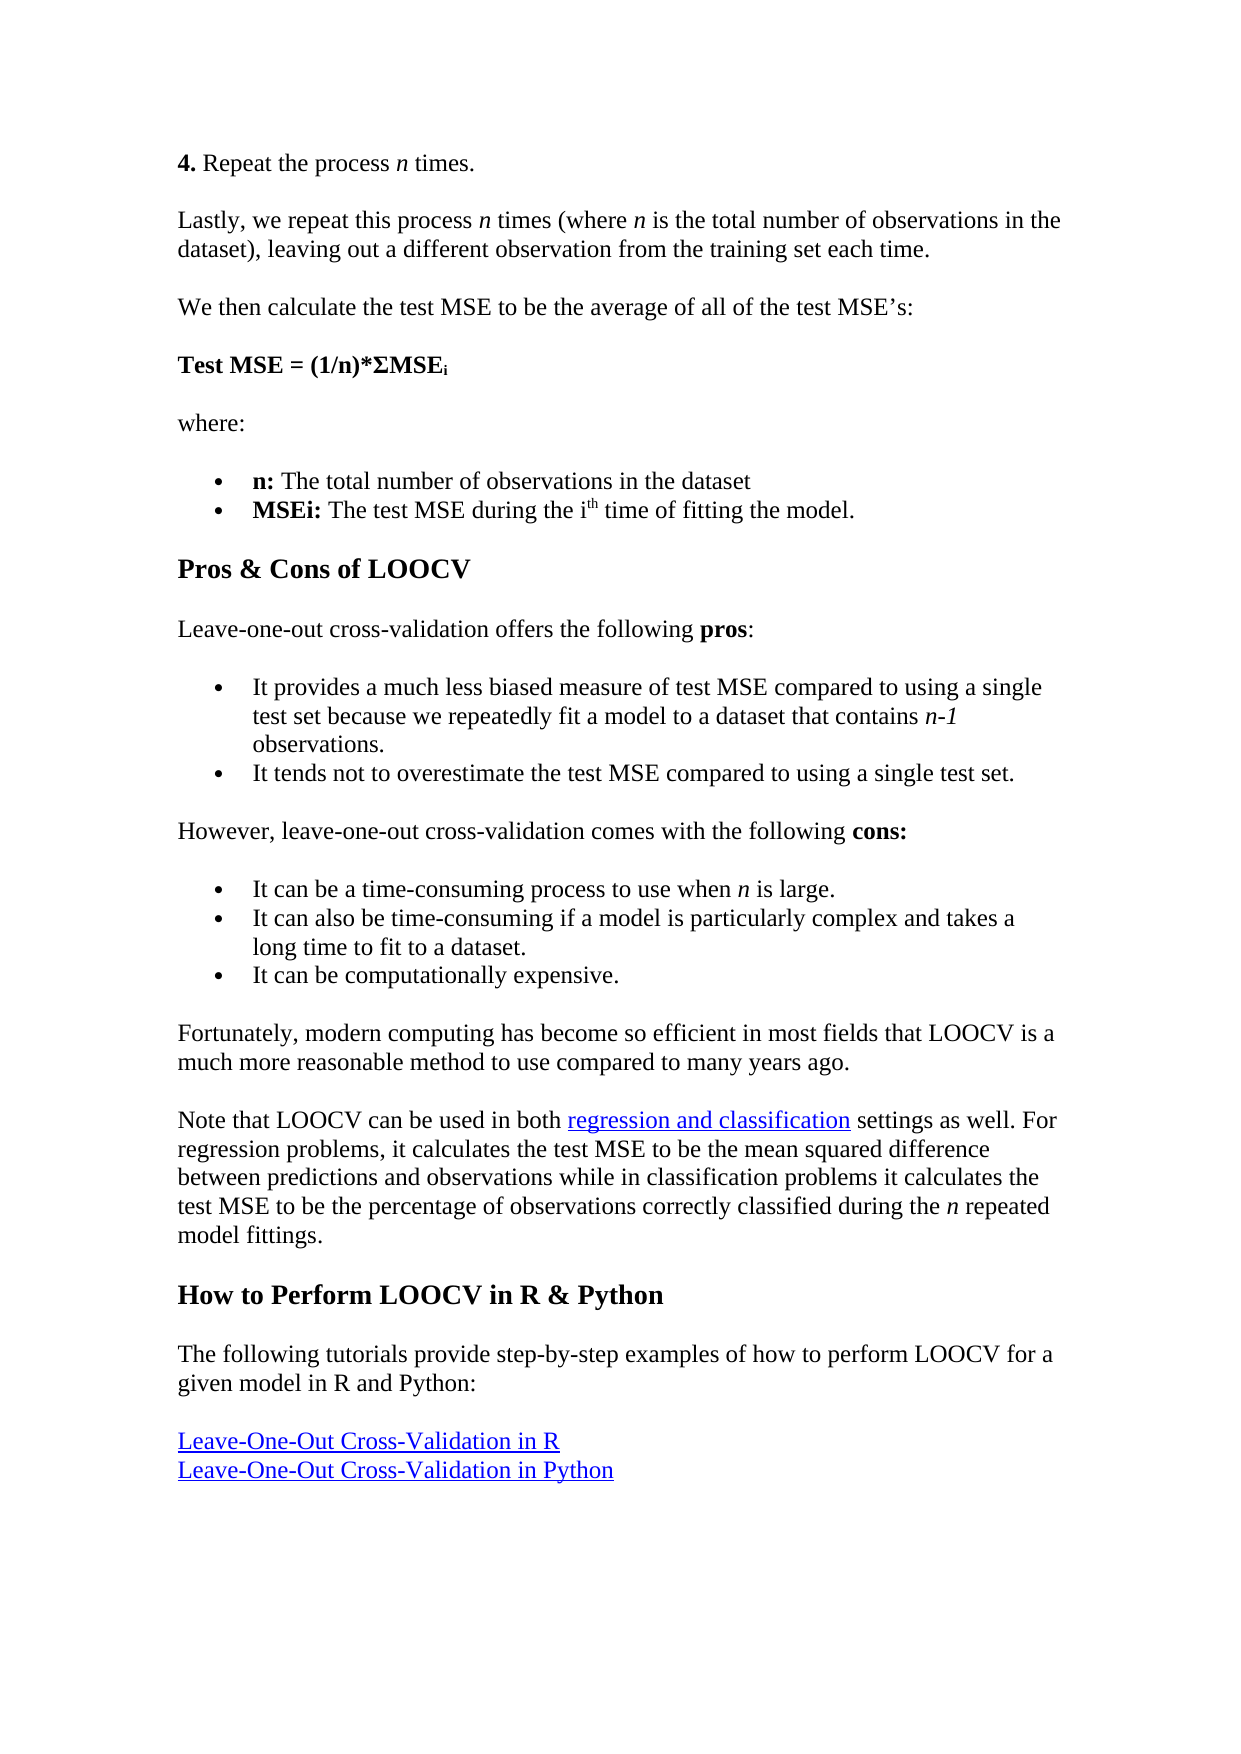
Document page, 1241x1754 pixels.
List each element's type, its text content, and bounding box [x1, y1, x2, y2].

text We then calculate the test MSE to be the average of all of the test MSE’s: [177, 292, 1063, 321]
list It can also be time-consuming if a model is particularly complex and takes a long time to fit to a dataset. [215, 903, 1063, 960]
text Pros & Cons of LOOCV [177, 553, 1063, 585]
list MSEi: The test MSE during the ith time of fitting the model. [215, 495, 1063, 523]
text However, leave-one-out cross-validation comes with the following cons: [177, 816, 1063, 845]
text Fortunately, modern computing has become so efficient in most fields that LOOCV is a much more reasonable method to use compared to many years ago. [177, 1018, 1063, 1076]
list It provides a much less biased measure of test MSE compared to using a single test set because we repeatedly fit a model to a dataset that contains n-1 observations. [215, 672, 1063, 758]
text Test MSE = (1/n)*ΣMSEi [177, 350, 1063, 379]
text 4. Repeat the process n times. [177, 148, 1063, 176]
text How to Perform LOOCV in R & Python [177, 1278, 1063, 1310]
text Leave-one-out cross-validation offers the following pros: [177, 614, 1063, 643]
text where: [177, 408, 1063, 437]
list It can be a time-consuming process to use when n is large. [215, 874, 1063, 903]
text The following tutorials provide step-by-step examples of how to perform LOOCV for a given model in R and Python: [177, 1339, 1063, 1397]
text Lastly, we repeat this process n times (where n is the total number of observations in the dataset), leaving out a different observation from the training set each time. [177, 206, 1063, 263]
list n: The total number of observations in the dataset [215, 466, 1063, 495]
text Leave-One-Out Cross-Validation in R Leave-One-Out Cross-Validation in Python [177, 1426, 1063, 1484]
list It tends not to overestimate the test MSE compared to using a single test set. [215, 758, 1063, 787]
text Note that LOOCV can be used in both regression and classification settings as well. For regression problems, it calculates the test MSE to be the mean squared difference between predictions and observations while in classification problems it calculates the test MSE to be the percentage of observations correctly classified during the n repeated model fittings. [177, 1105, 1063, 1249]
list It can be computationally expensive. [215, 960, 1063, 989]
